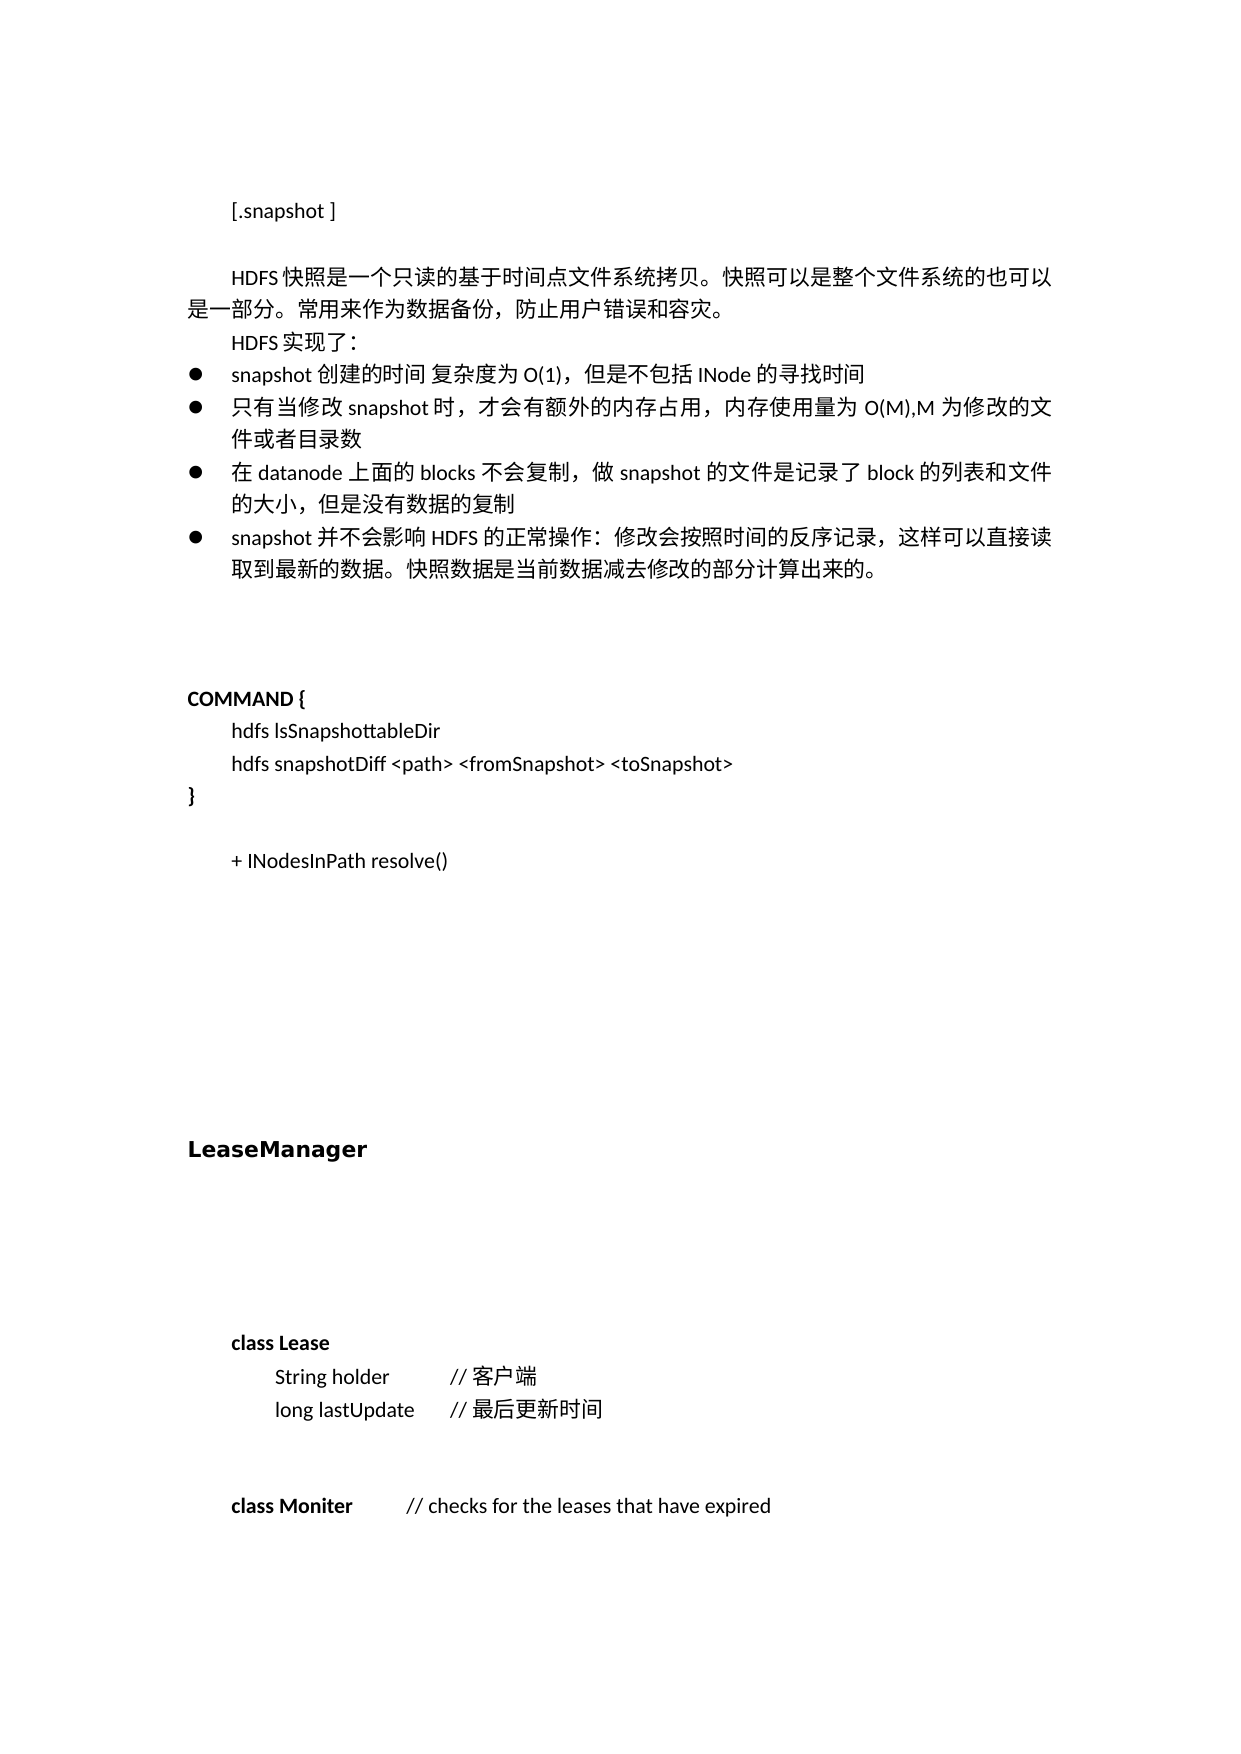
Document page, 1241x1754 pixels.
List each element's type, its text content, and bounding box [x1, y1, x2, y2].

text class Lease [187, 1326, 1053, 1359]
text hdfs lsSnapshottableDir [187, 714, 1053, 747]
text String holder // 客户端 [231, 1359, 1053, 1391]
text [.snapshot ] [187, 194, 1053, 227]
text COMMAND { [187, 682, 1053, 714]
list 在datanode 上面的blocks 不会复制，做snapshot 的文件是记录了block的列表和文件的大小，但是没有数据的复制 [187, 454, 1053, 519]
text hdfs snapshotDiff <path> <fromSnapshot> <toSnapshot> [187, 747, 1053, 779]
text HDFS快照是一个只读的基于时间点文件系统拷贝。快照可以是整个文件系统的也可以是一部分。常用来作为数据备份，防止用户错误和容灾。 [187, 259, 1053, 324]
list snapshot 创建的时间 复杂度为O(1)，但是不包括INode 的寻找时间 [187, 357, 1053, 389]
subtitle LeaseManager [187, 1134, 1053, 1166]
text + INodesInPath resolve() [187, 844, 1053, 877]
text long lastUpdate // 最后更新时间 [231, 1391, 1053, 1424]
list snapshot 并不会影响HDFS 的正常操作：修改会按照时间的反序记录，这样可以直接读取到最新的数据。快照数据是当前数据减去修改的部分计算出来的。 [187, 519, 1053, 584]
text class Moniter // checks for the leases that have expired [187, 1489, 1053, 1521]
text } [187, 779, 1053, 812]
text HDFS实现了： [187, 324, 1053, 357]
list 只有当修改snapshot时，才会有额外的内存占用，内存使用量为O(M),M 为修改的文件或者目录数 [187, 389, 1053, 454]
